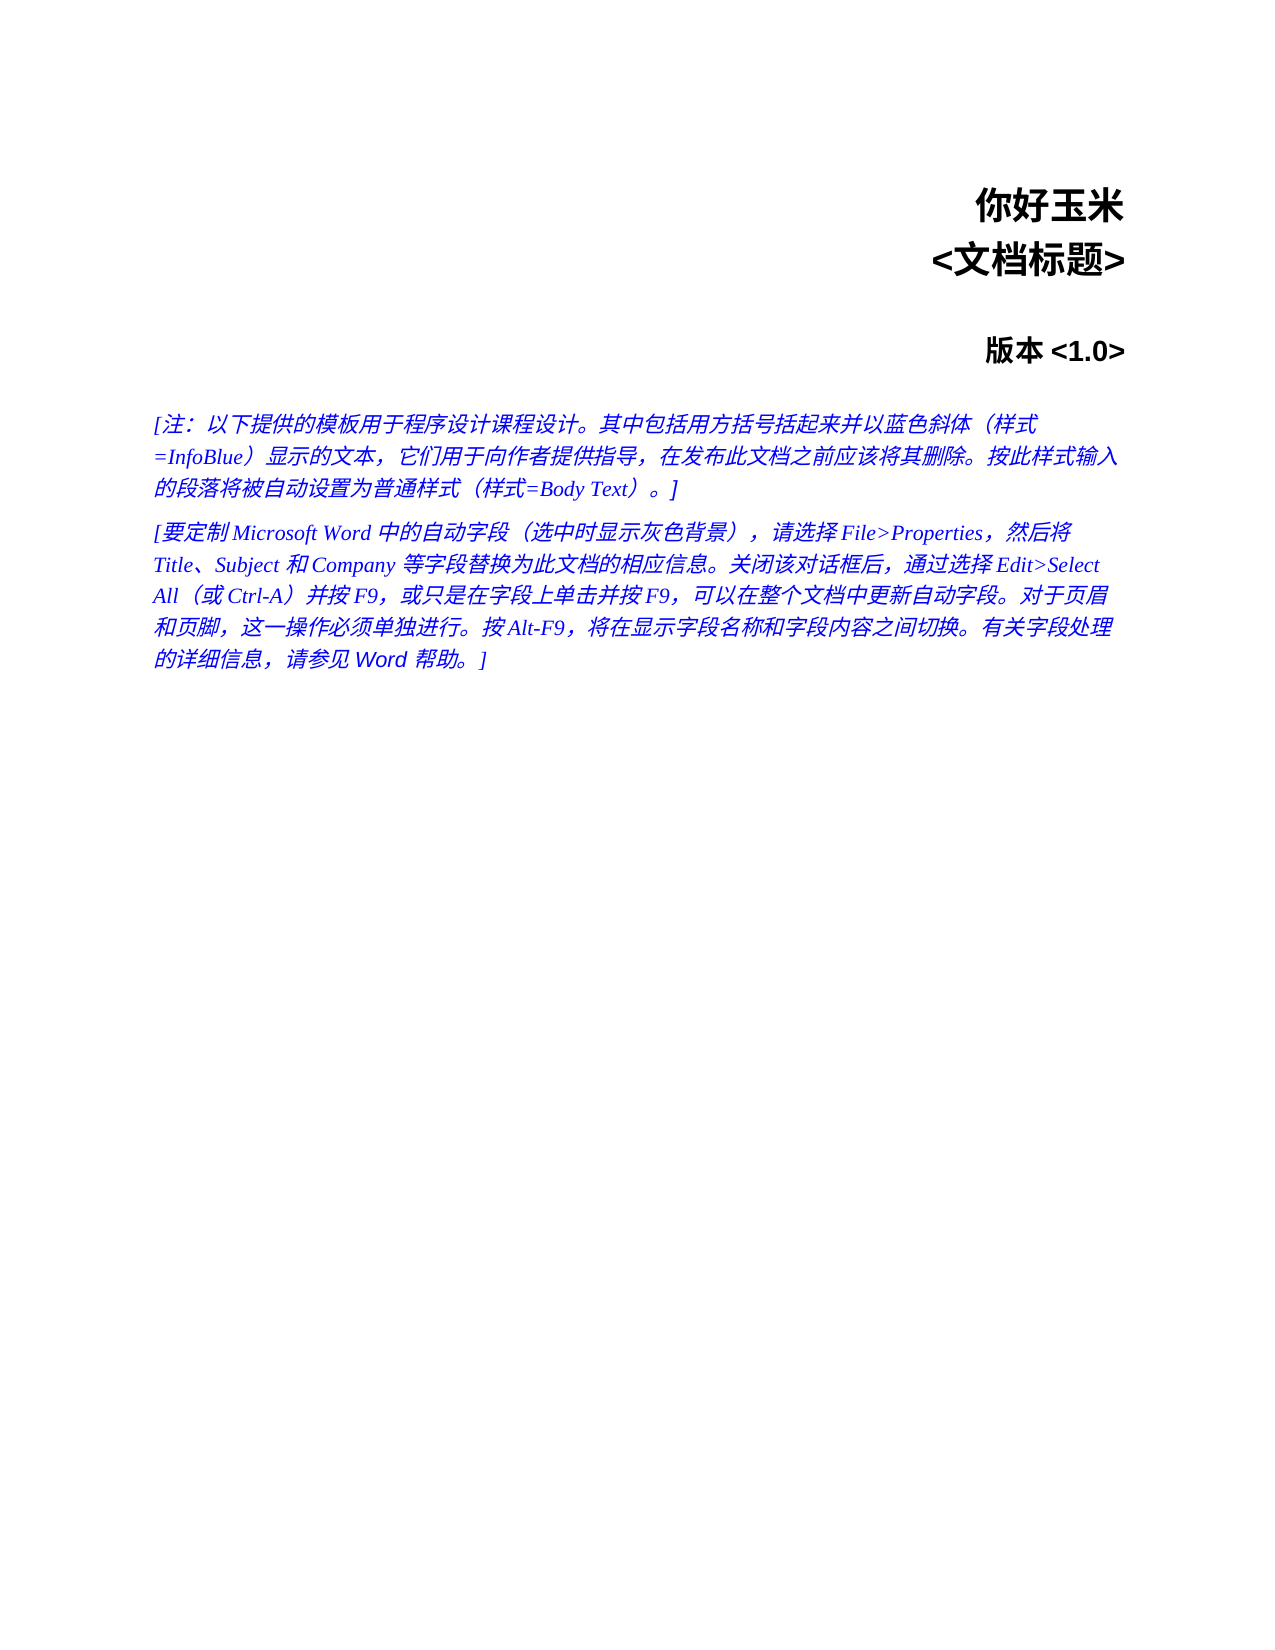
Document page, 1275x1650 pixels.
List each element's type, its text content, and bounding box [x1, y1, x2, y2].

text [注：以下提供的模板用于程序设计课程设计。其中包括用方括号括起来并以蓝色斜体（样式=InfoBlue）显示的文本，它们用于向作者提供指导，在发布此文档之前应该将其删除。按此样式输入的段落将被自动设置为普通样式（样式=Body Text）。] [153, 407, 1125, 502]
title 版本 <1.0> [150, 327, 1125, 370]
title 你好玉米设计实现 [150, 230, 1125, 284]
title 你好玉米 [150, 176, 1125, 230]
text [要定制 Microsoft Word 中的自动字段（选中时显示灰色背景），请选择 File>Properties，然后将 Title、Subject 和 Company 等字段替换为此文档的相应信息。关闭该对话框后，通过选择 Edit>Select All（或 Ctrl-A）并按 F9，或只是在字段上单击并按 F9，可以在整个文档中更新自动字段。对于页眉和页脚，这一操作必须单独进行。按 Alt-F9，将在显示字段名称和字段内容之间切换。有关字段处理的详细信息，请参见 Word 帮助。] [153, 515, 1125, 673]
